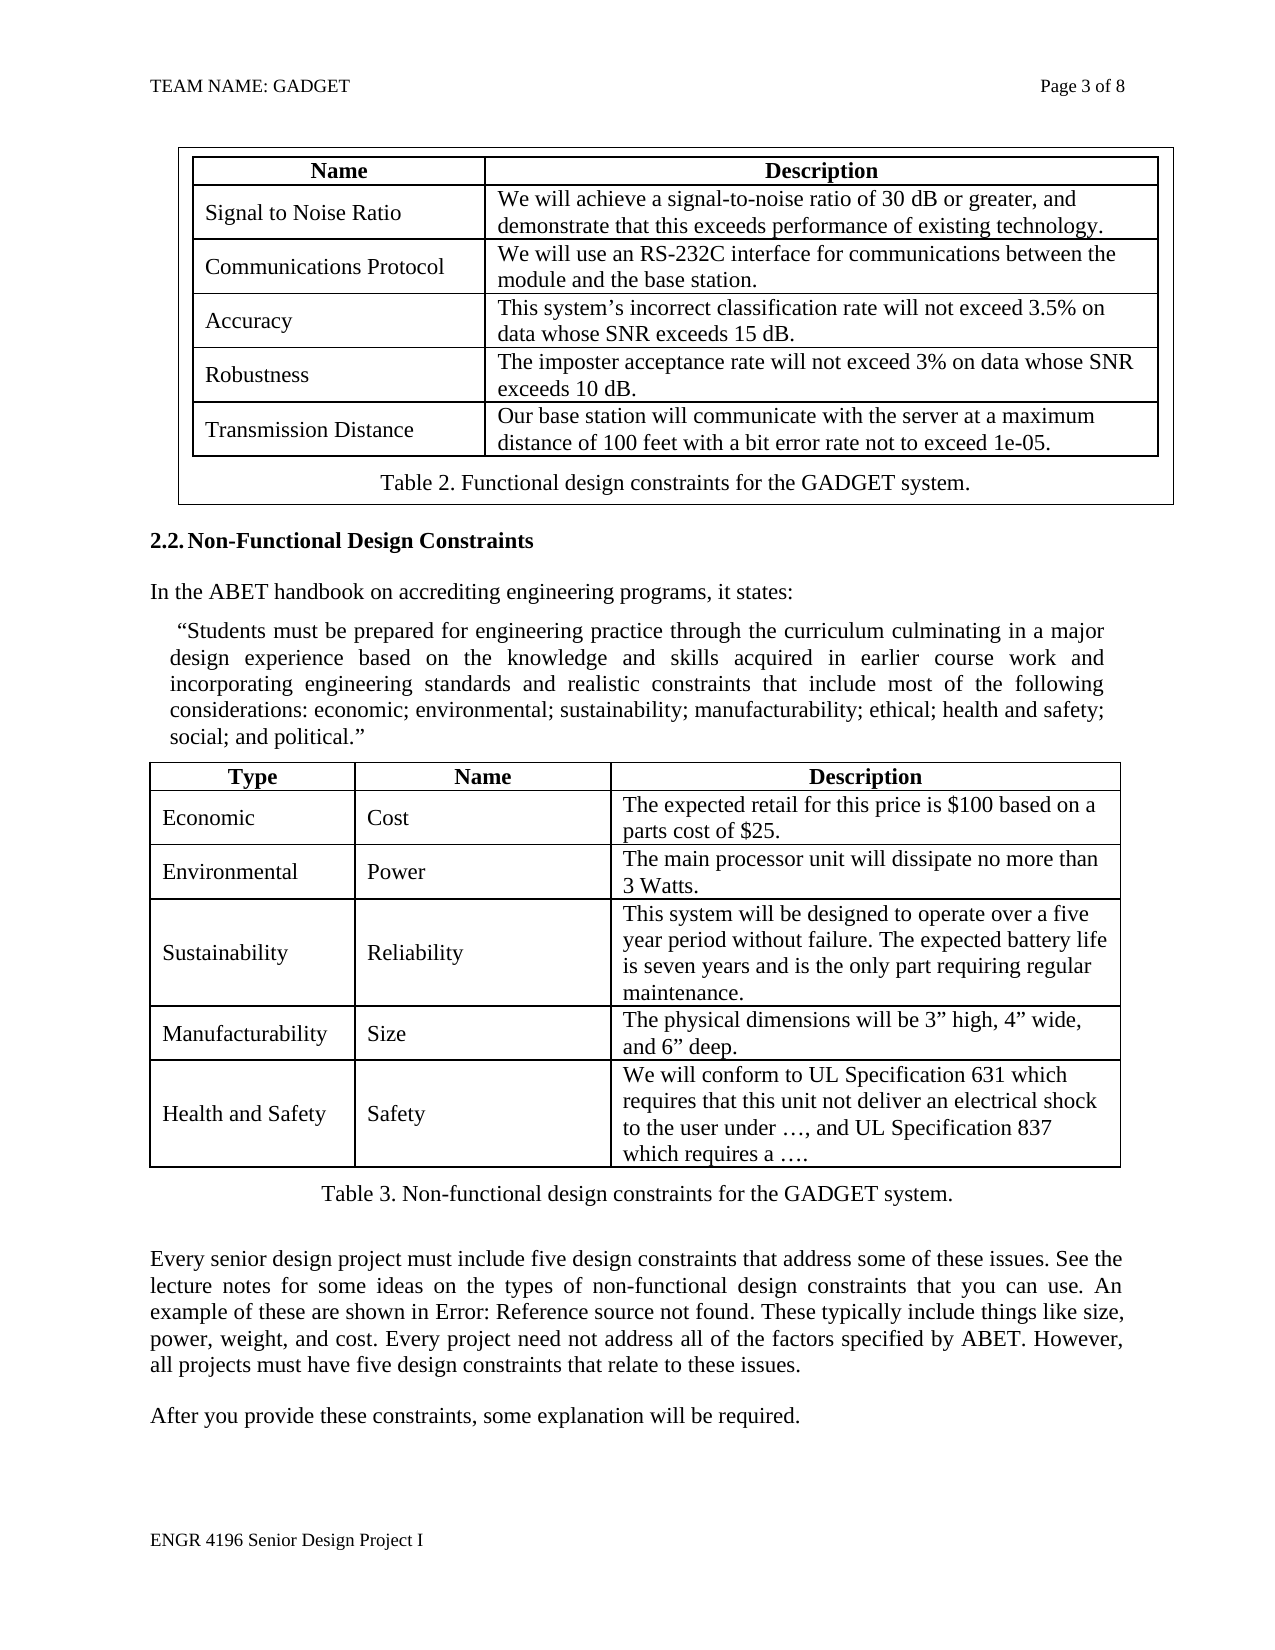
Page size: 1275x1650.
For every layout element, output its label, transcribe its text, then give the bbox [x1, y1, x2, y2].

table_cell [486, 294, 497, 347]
table_cell The physical dimensions will be 3” high, 4” wide, and 6” deep. [612, 1007, 1120, 1059]
table_cell Manufacturability [151, 1007, 354, 1059]
table_cell This system will be designed to operate over a five year period without failure. The expected battery life is seven years and is the only part requiring regular maintenance. [612, 900, 1120, 1005]
table_cell Accuracy [194, 294, 484, 347]
table_header Description [612, 763, 1120, 789]
table_cell Robustness [194, 348, 484, 401]
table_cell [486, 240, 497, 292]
subtitle Non-Functional Design Constraints [150, 150, 1125, 553]
text Table 2. Functional design constraints for the GADGET system. [187, 469, 1164, 496]
table_cell The main processor unit will dissipate no more than 3 Watts. [612, 845, 1120, 898]
table_cell Signal to Noise Ratio [194, 186, 484, 238]
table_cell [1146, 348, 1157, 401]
text After you provide these constraints, some explanation will be required. [150, 1402, 1125, 1429]
text Table 3. Non-functional design constraints for the GADGET system. [150, 1180, 1125, 1207]
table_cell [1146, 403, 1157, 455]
table_header Type [151, 763, 354, 789]
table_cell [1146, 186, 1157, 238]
table_cell Health and Safety [151, 1061, 354, 1166]
table_cell Economic [151, 791, 354, 844]
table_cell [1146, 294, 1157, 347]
text “Students must be prepared for engineering practice through the curriculum culminating in a major design experience based on the knowledge and skills acquired in earlier course work and incorporating engineering standards and realistic constraints that include most of the following considerations: economic; environmental; sustainability; manufacturability; ethical; health and safety; social; and political.” [169, 617, 1106, 749]
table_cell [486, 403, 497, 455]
table_header Name [356, 763, 610, 789]
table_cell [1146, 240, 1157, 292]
table_cell We will conform to UL Specification 631 which requires that this unit not deliver an electrical shock to the user under …, and UL Specification 837 which requires a …. [612, 1061, 1120, 1166]
table_cell The expected retail for this price is $100 based on a parts cost of $25. [612, 791, 1120, 844]
table_cell Safety [356, 1061, 610, 1166]
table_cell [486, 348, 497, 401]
table_cell Reliability [356, 900, 610, 1005]
table_cell Sustainability [151, 900, 354, 1005]
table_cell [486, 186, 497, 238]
table_cell Transmission Distance [194, 403, 484, 455]
table_cell Communications Protocol [194, 240, 484, 292]
table_cell Environmental [151, 845, 354, 898]
table_cell Power [356, 845, 610, 898]
text In the ABET handbook on accrediting engineering programs, it states: [150, 578, 1125, 605]
table_cell Cost [356, 791, 610, 844]
table_cell Size [356, 1007, 610, 1059]
